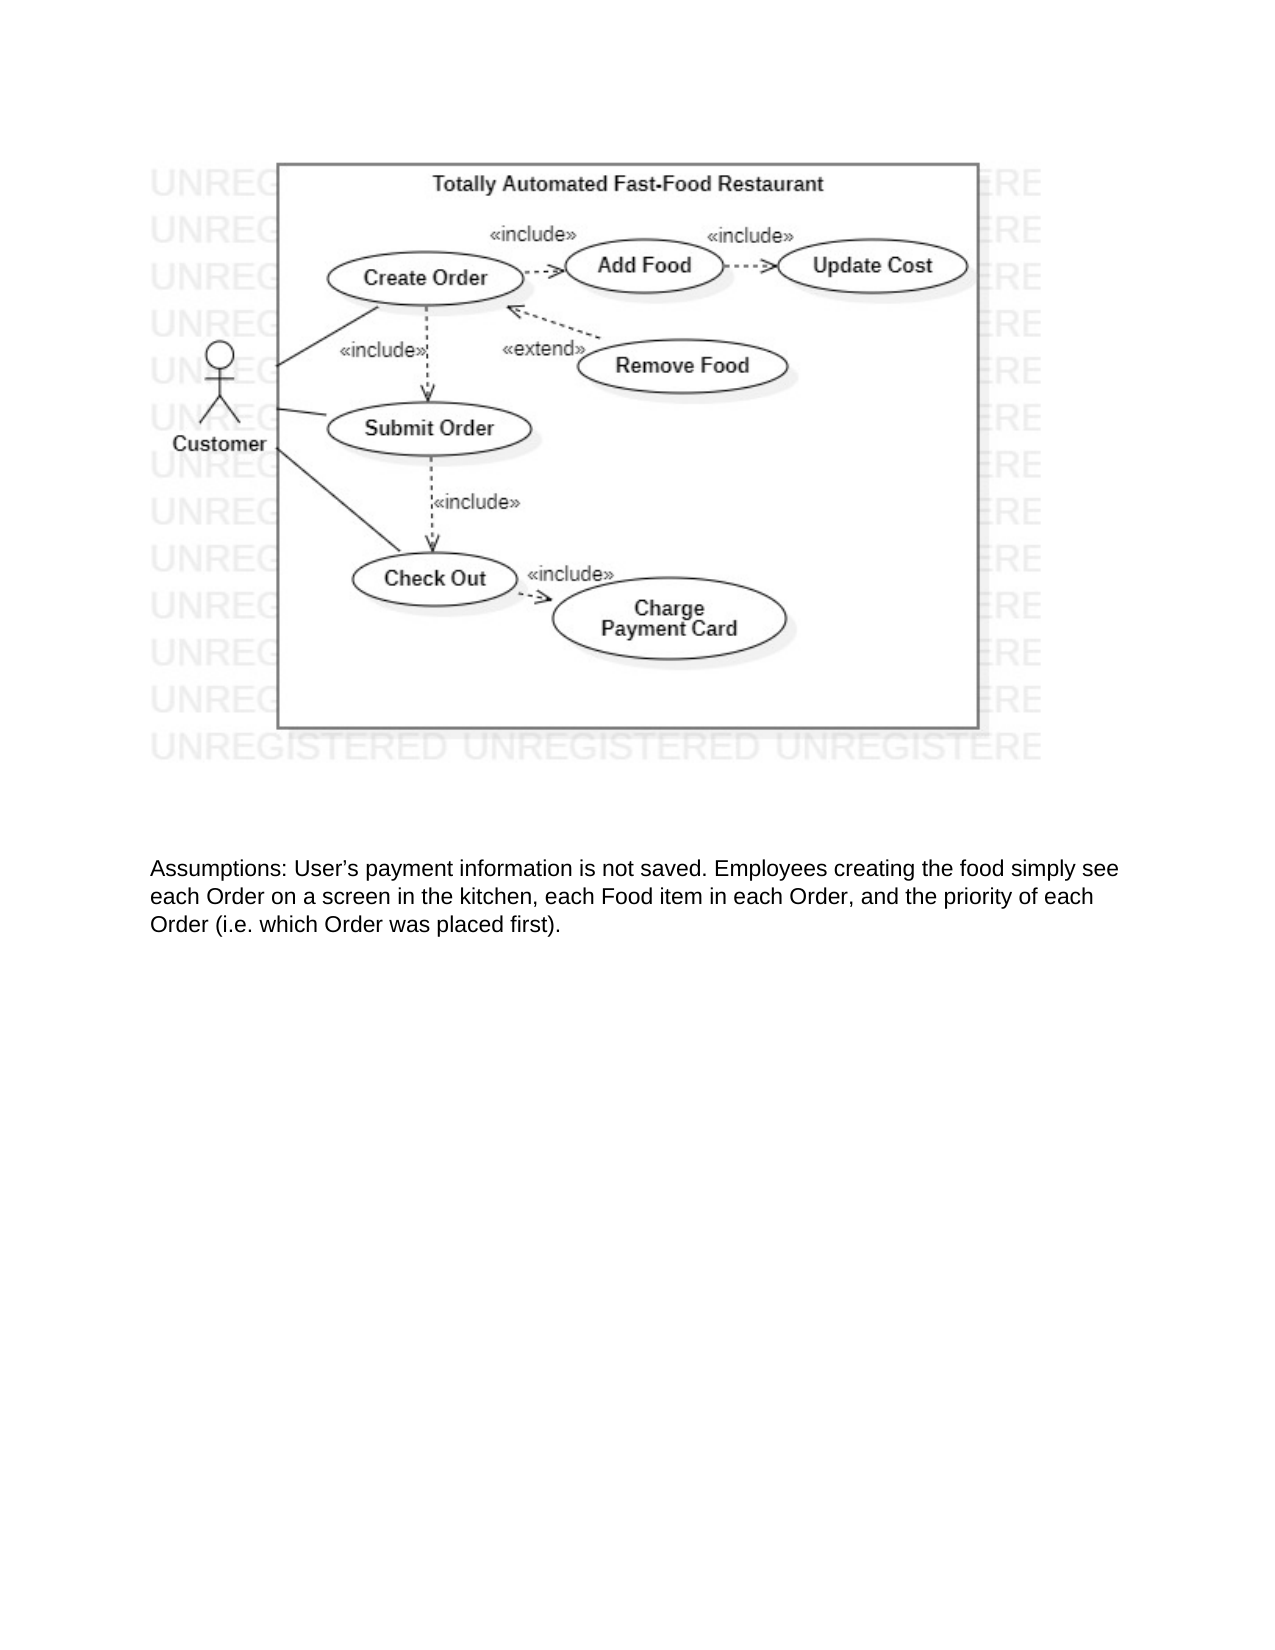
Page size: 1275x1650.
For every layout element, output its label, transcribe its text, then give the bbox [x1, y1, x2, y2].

text Assumptions: User’s payment information is not saved. Employees creating the food simply see each Order on a screen in the kitchen, each Food item in each Order, and the priority of each Order (i.e. which Order was placed first). [150, 854, 1125, 938]
picture [150, 150, 1041, 791]
